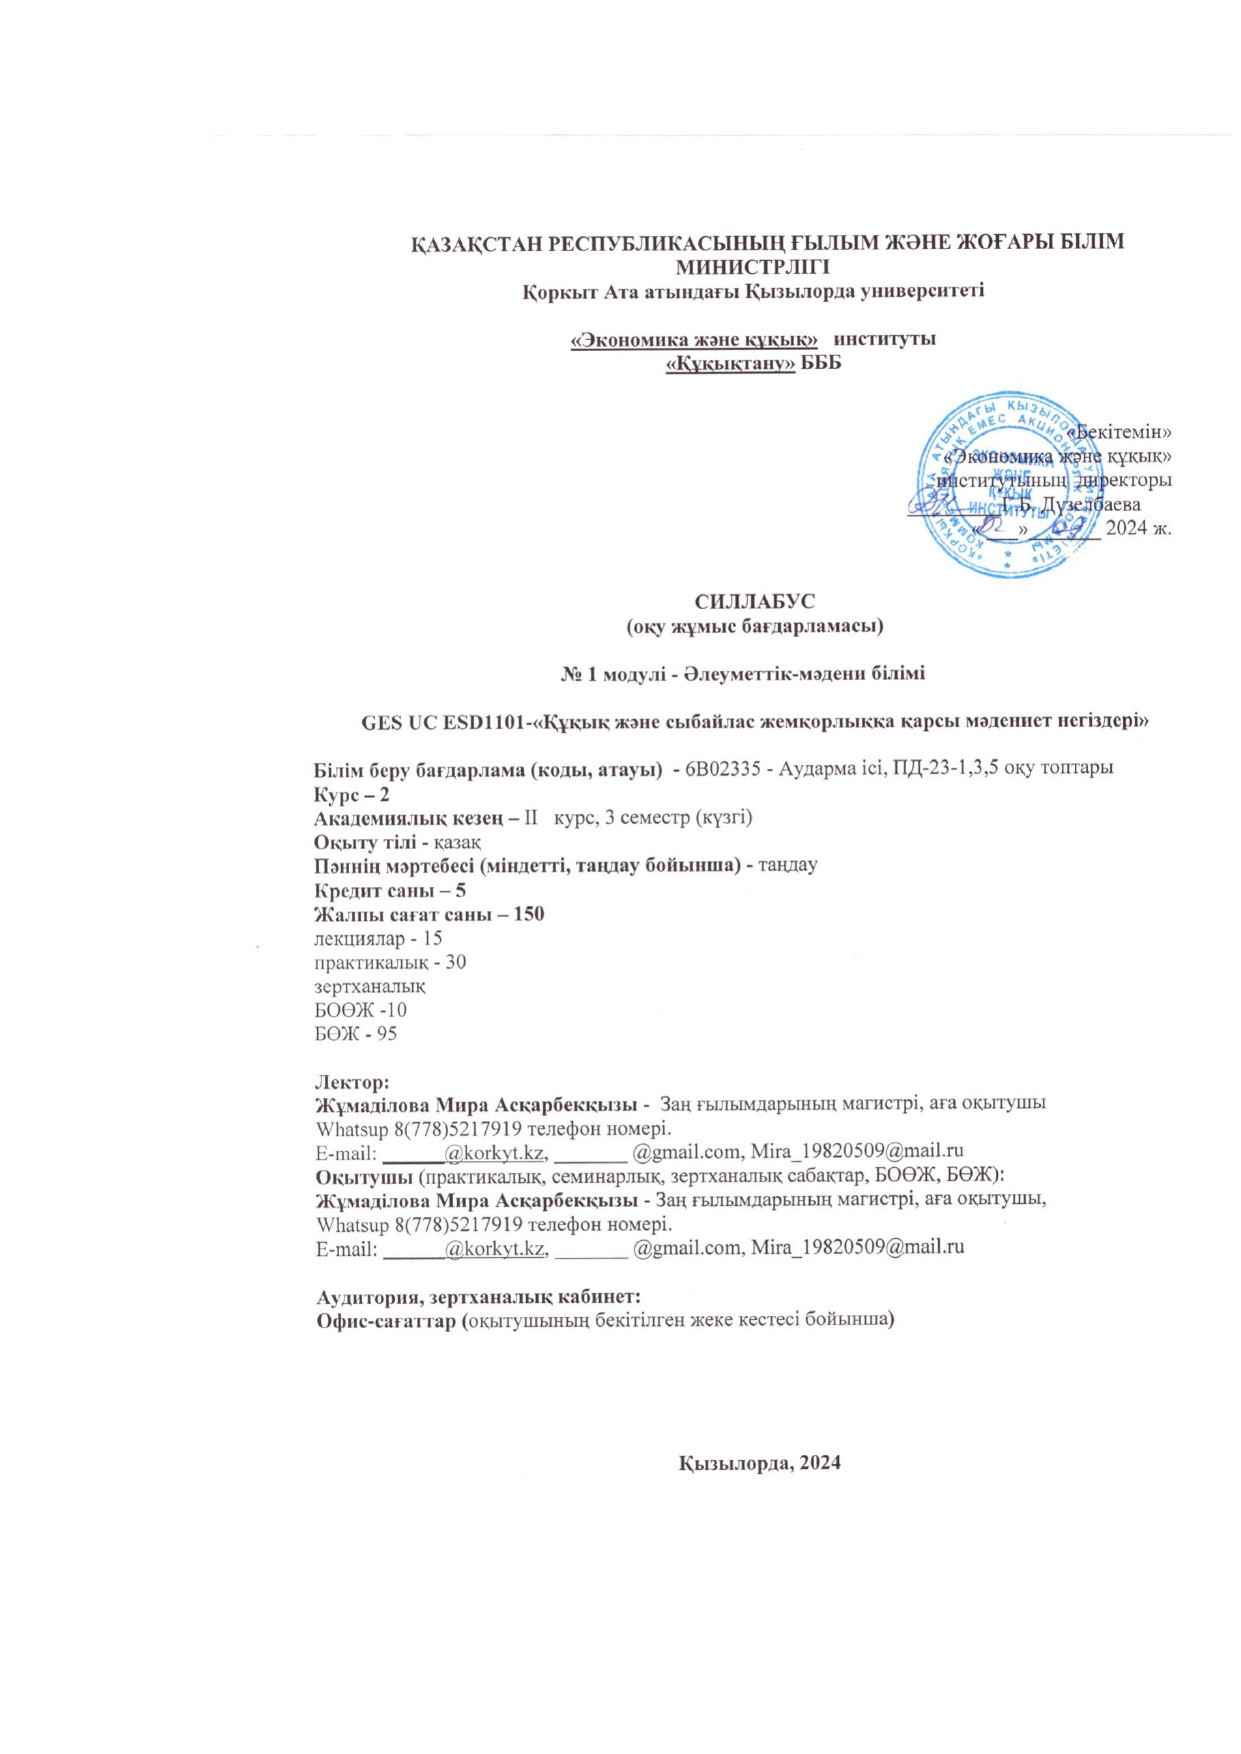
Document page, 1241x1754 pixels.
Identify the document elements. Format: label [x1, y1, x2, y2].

picture [177, 118, 1241, 1580]
